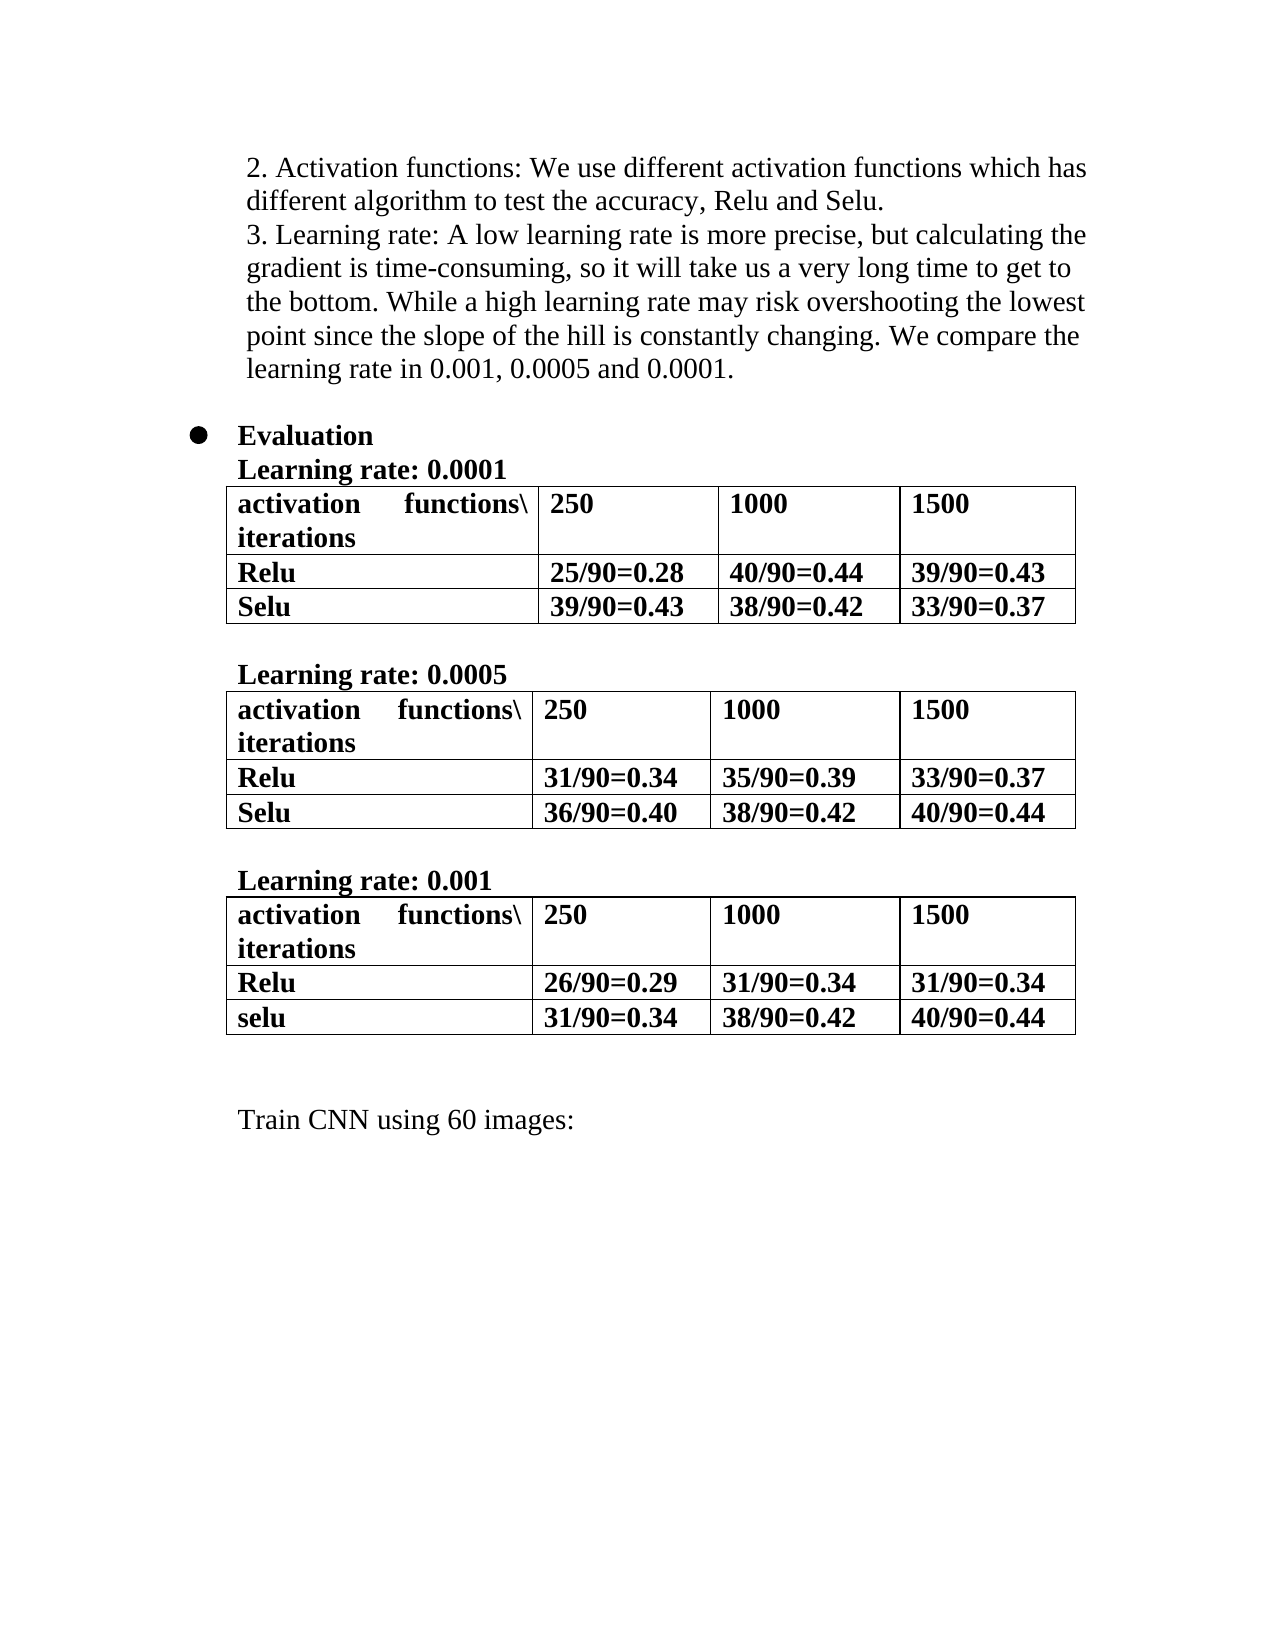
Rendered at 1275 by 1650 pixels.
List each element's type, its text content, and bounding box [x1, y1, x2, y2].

table_header 250 [533, 898, 710, 964]
table_header 1500 [901, 898, 1075, 964]
table_cell 38/90=0.42 [719, 589, 899, 623]
table_cell Selu [227, 589, 538, 623]
table_cell 40/90=0.44 [901, 795, 1075, 828]
table_cell 40/90=0.44 [719, 555, 899, 588]
table_header 250 [533, 692, 710, 759]
table_cell Selu [227, 795, 532, 828]
table_cell 39/90=0.43 [539, 589, 718, 623]
table_header 1500 [901, 487, 1075, 554]
table_header activation functions\iterations [227, 692, 532, 759]
text 2. Activation functions: We use different activation functions which has different algorithm to test the accuracy, Relu and Selu. [246, 150, 1087, 217]
table_cell 39/90=0.43 [901, 555, 1075, 588]
text 3. Learning rate: A low learning rate is more precise, but calculating the gradient is time-consuming, so it will take us a very long time to get to the bottom. While a high learning rate may risk overshooting the lowest point since the slope of the hill is constantly changing. We compare the learning rate in 0.001, 0.0005 and 0.0001. [246, 217, 1087, 385]
table_header activation functions\iterations [227, 487, 538, 554]
table_header 1000 [711, 898, 899, 964]
table_cell 36/90=0.40 [533, 795, 710, 828]
table_cell Relu [227, 760, 532, 794]
text Learning rate: 0.0005 [237, 657, 1087, 691]
table_cell Relu [227, 966, 532, 999]
table_header 1000 [719, 487, 899, 554]
text Train CNN using 60 images: [237, 1102, 1087, 1135]
list Evaluation [187, 418, 1087, 452]
table_cell 31/90=0.34 [711, 966, 899, 999]
table_cell 31/90=0.34 [533, 1000, 710, 1034]
table_cell 38/90=0.42 [711, 795, 899, 828]
table_cell 38/90=0.42 [711, 1000, 899, 1034]
table_header 1500 [901, 692, 1075, 759]
table_cell 40/90=0.44 [901, 1000, 1075, 1034]
text Learning rate: 0.0001 [237, 452, 1087, 486]
table_cell selu [227, 1000, 532, 1034]
table_header 250 [539, 487, 718, 554]
table_cell 35/90=0.39 [711, 760, 899, 794]
table_cell 26/90=0.29 [533, 966, 710, 999]
table_cell Relu [227, 555, 538, 588]
table_cell 31/90=0.34 [533, 760, 710, 794]
table_header 1000 [711, 692, 899, 759]
table_cell 31/90=0.34 [901, 966, 1075, 999]
text Learning rate: 0.001 [237, 863, 1087, 896]
table_cell 25/90=0.28 [539, 555, 718, 588]
table_header activation functions\iterations [227, 898, 532, 964]
table_cell 33/90=0.37 [901, 589, 1075, 623]
table_cell 33/90=0.37 [901, 760, 1075, 794]
